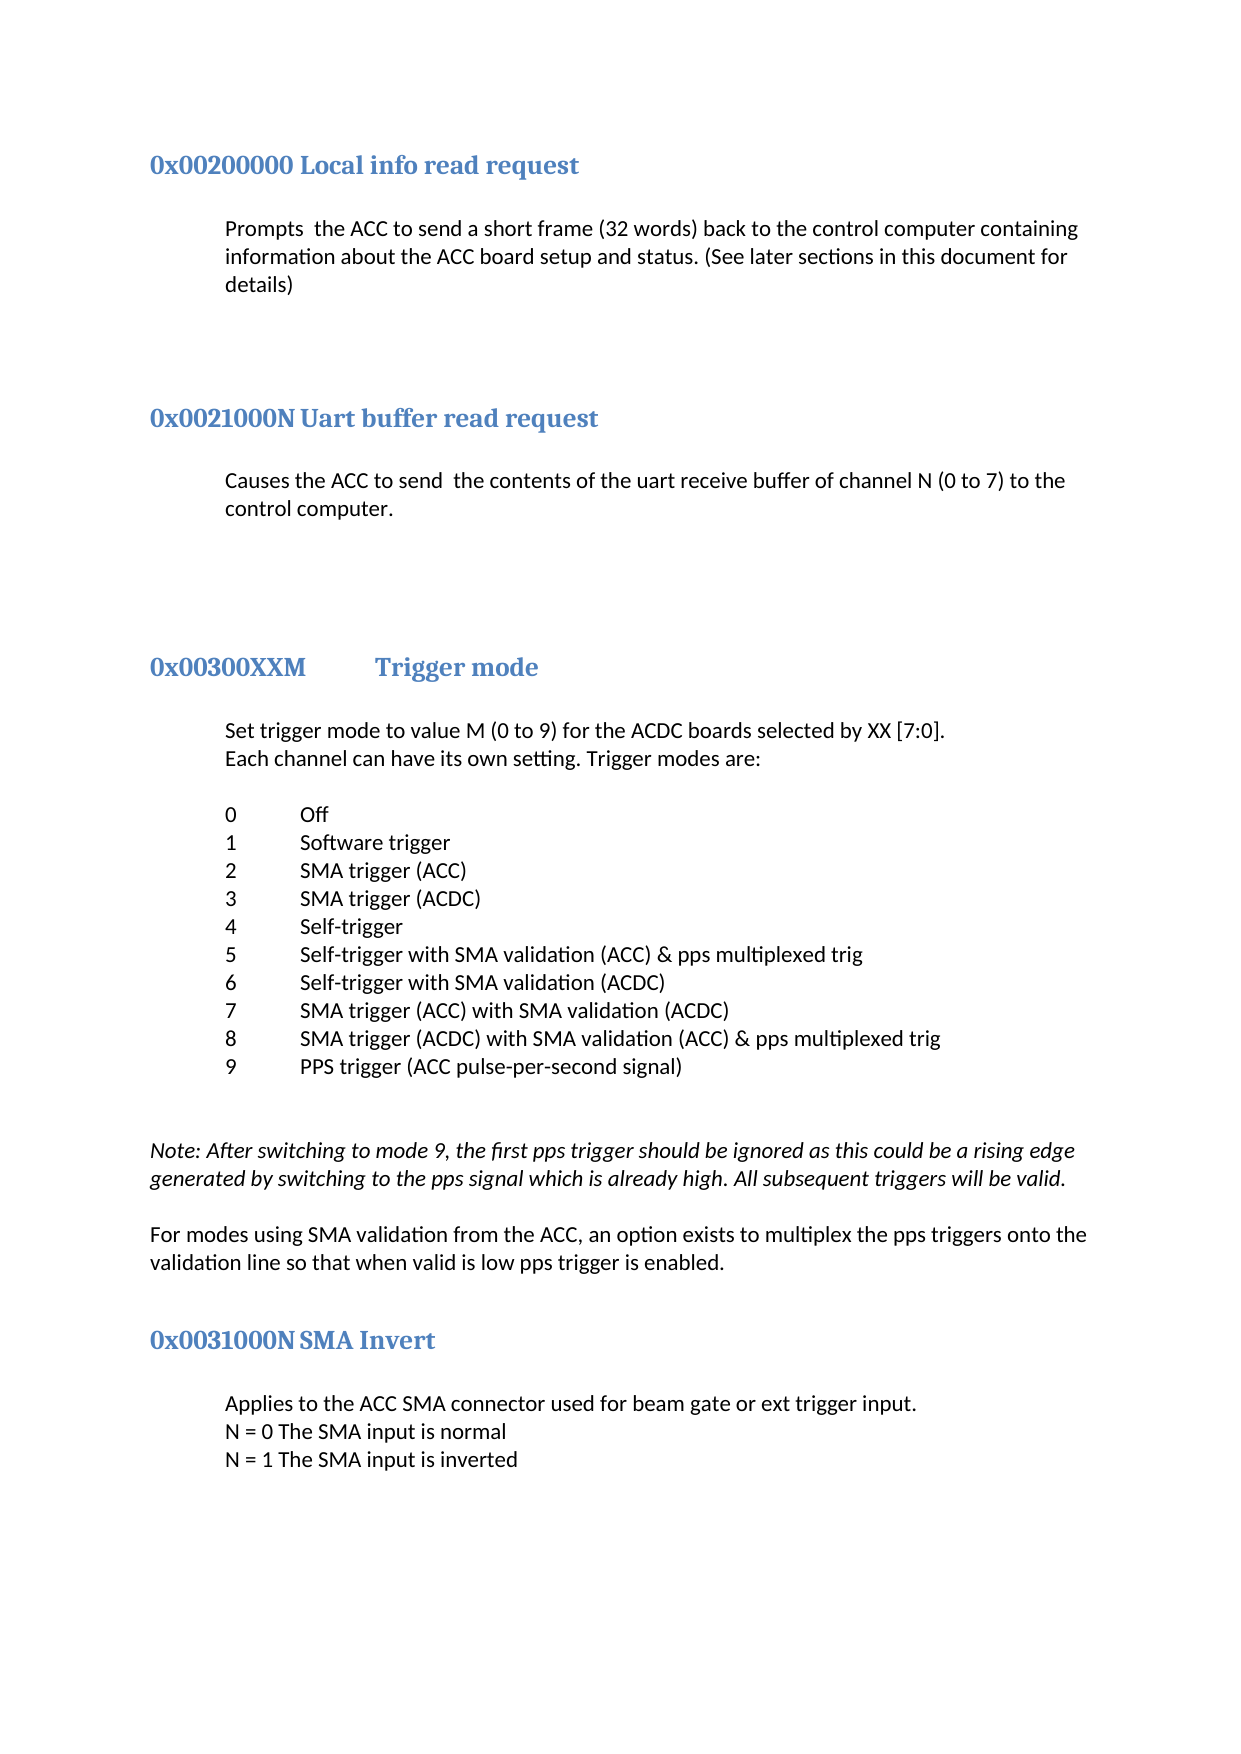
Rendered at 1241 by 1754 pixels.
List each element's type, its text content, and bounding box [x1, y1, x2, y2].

list Off [225, 800, 1090, 828]
subtitle 0x0021000N Uart buffer read request [150, 403, 1090, 434]
text Prompts the ACC to send a short frame (32 words) back to the control computer containing information about the ACC board setup and status. (See later sections in this document for details) [225, 214, 1090, 298]
text Applies to the ACC SMA connector used for beam gate or ext trigger input. [225, 1389, 1090, 1417]
text Each channel can have its own setting. Trigger modes are: [225, 744, 1090, 772]
text Set trigger mode to value M (0 to 9) for the ACDC boards selected by XX [7:0]. [225, 716, 1090, 744]
text Note: After switching to mode 9, the first pps trigger should be ignored as this could be a rising edge generated by switching to the pps signal which is already high. All subsequent triggers will be valid. [150, 1136, 1090, 1192]
text For modes using SMA validation from the ACC, an option exists to multiplex the pps triggers onto the validation line so that when valid is low pps trigger is enabled. [150, 1221, 1090, 1277]
text N = 0 The SMA input is normal [225, 1417, 1090, 1445]
list SMA trigger (ACDC) with SMA validation (ACC) & pps multiplexed trig [225, 1024, 1090, 1052]
list SMA trigger (ACDC) [225, 884, 1090, 912]
list PPS trigger (ACC pulse-per-second signal) [225, 1052, 1090, 1080]
list SMA trigger (ACC) with SMA validation (ACDC) [225, 996, 1090, 1024]
text N = 1 The SMA input is inverted [225, 1445, 1090, 1473]
list Self-trigger with SMA validation (ACDC) [225, 968, 1090, 996]
list SMA trigger (ACC) [225, 856, 1090, 884]
text Causes the ACC to send the contents of the uart receive buffer of channel N (0 to 7) to the control computer. [225, 466, 1090, 522]
list Self-trigger with SMA validation (ACC) & pps multiplexed trig [225, 940, 1090, 968]
subtitle 0x00300XXM Trigger mode [150, 652, 1090, 683]
list Self-trigger [225, 912, 1090, 940]
subtitle 0x00200000 Local info read request [150, 150, 1090, 181]
subtitle 0x0031000N SMA Invert [150, 1325, 1090, 1357]
list Software trigger [225, 828, 1090, 856]
